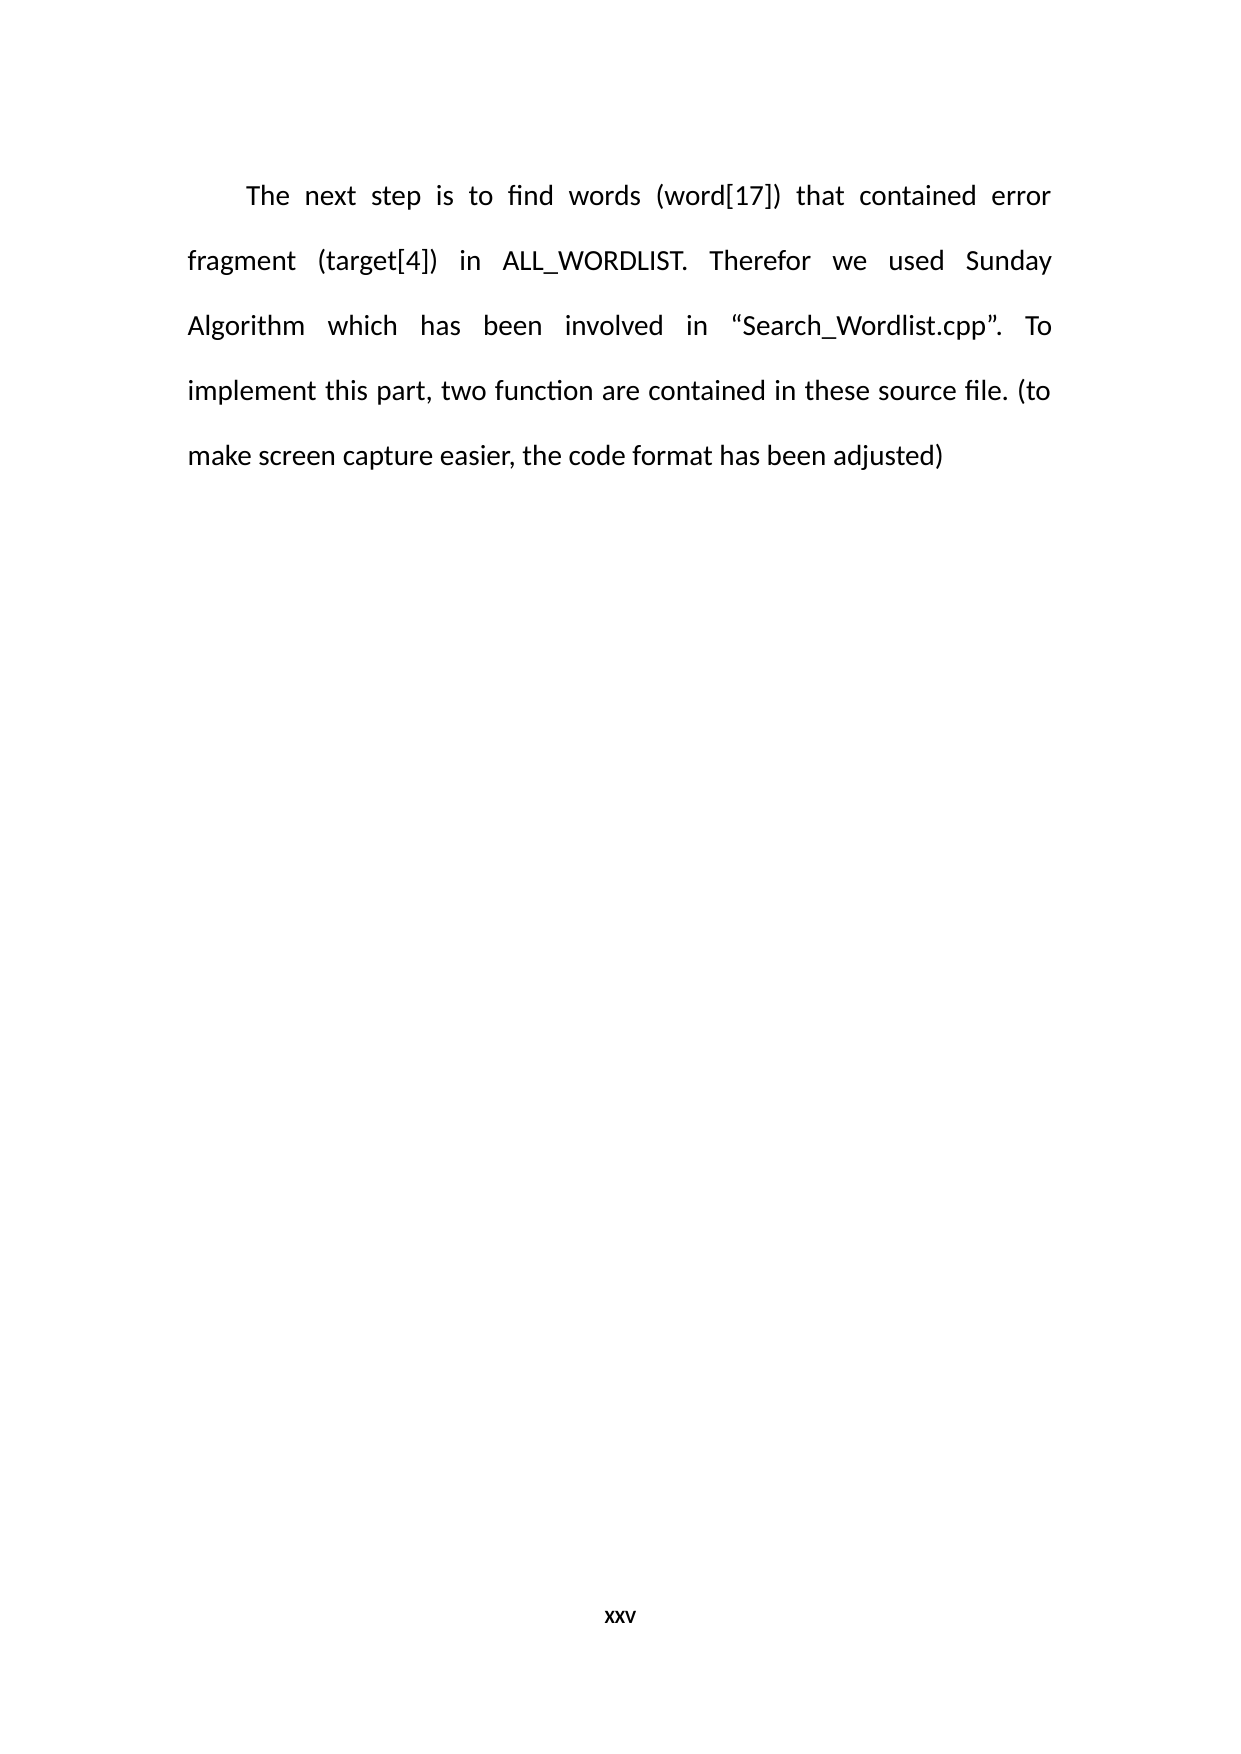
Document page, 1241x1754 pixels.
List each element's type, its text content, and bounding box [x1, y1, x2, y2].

text The next step is to find words (word[17]) that contained error fragment (target[4]) in ALL_WORDLIST. Therefor we used Sunday Algorithm which has been involved in “Search_Wordlist.cpp”. To implement this part, two function are contained in these source file. (to make screen capture easier, the code format has been adjusted) [187, 162, 1053, 487]
